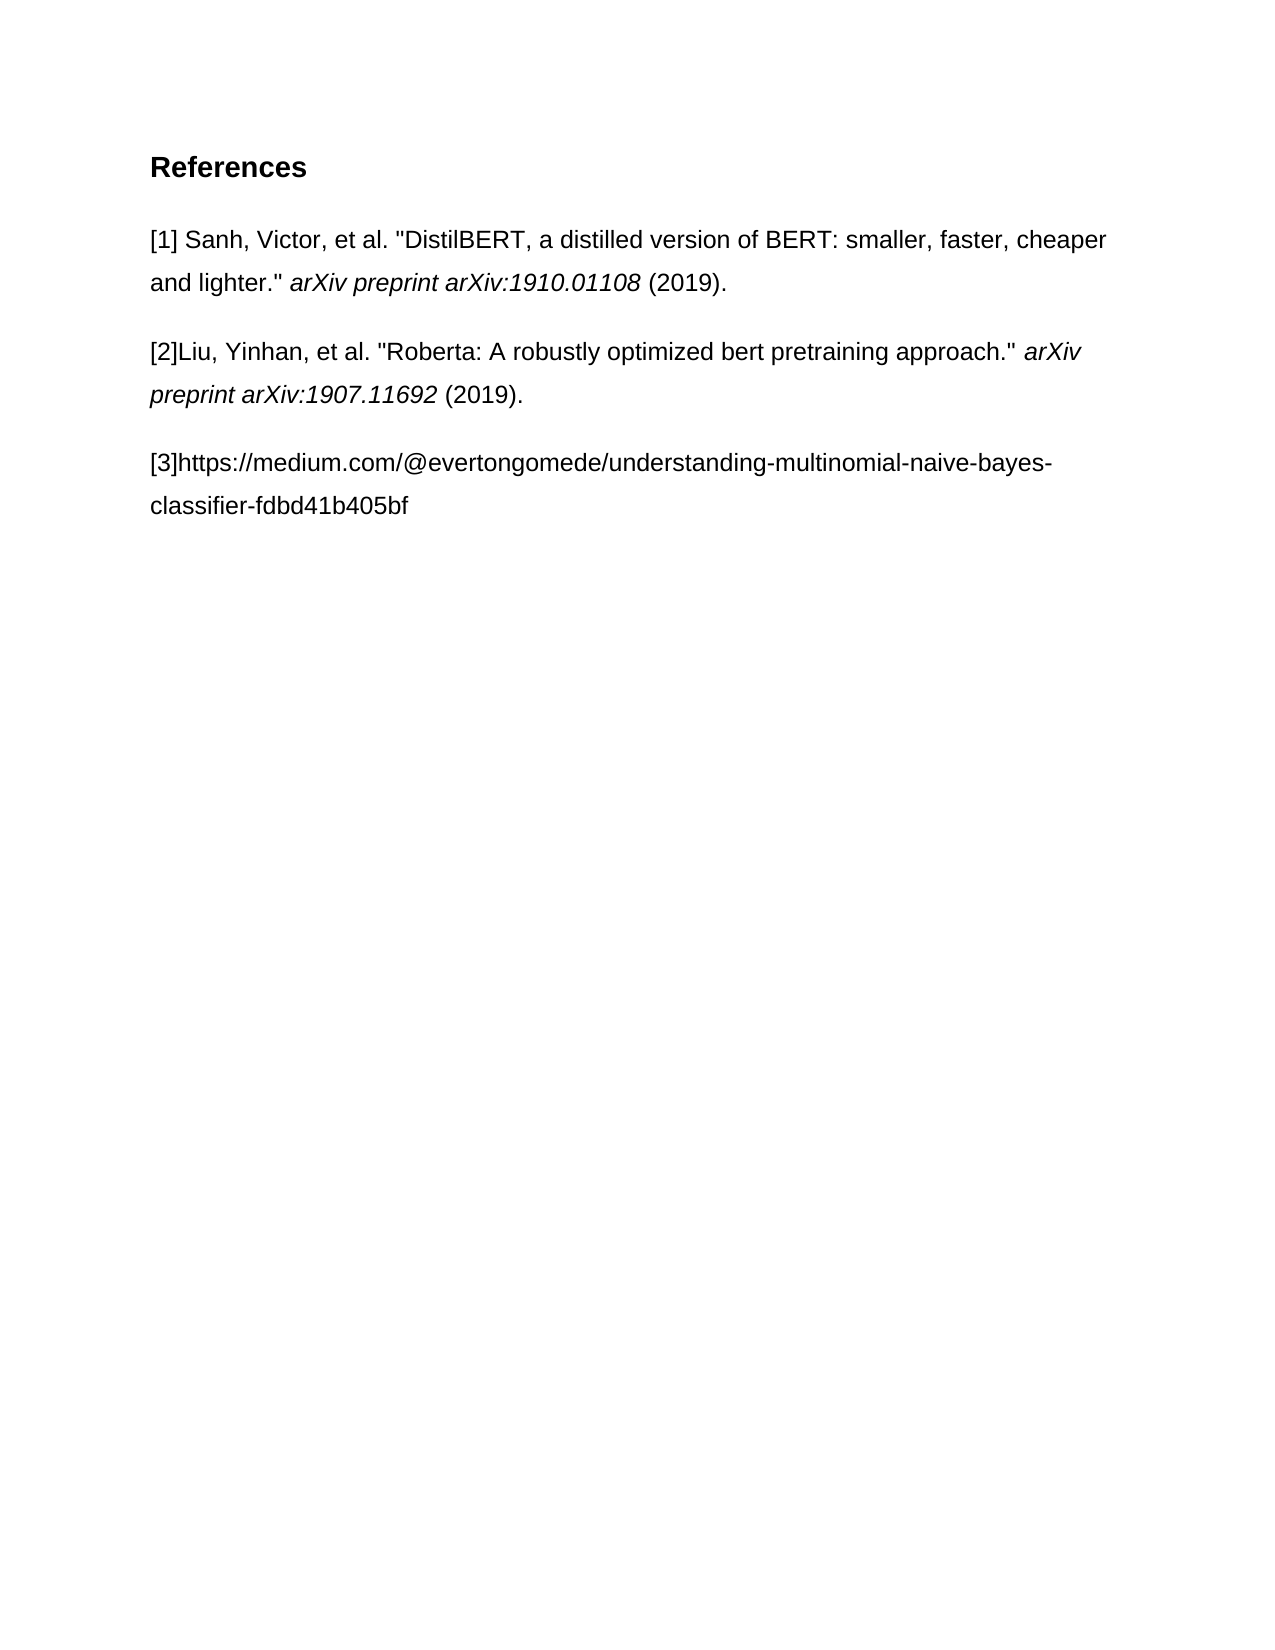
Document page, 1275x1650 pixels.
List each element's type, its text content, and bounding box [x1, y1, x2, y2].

text [1] Sanh, Victor, et al. "DistilBERT, a distilled version of BERT: smaller, faster, cheaper and lighter." arXiv preprint arXiv:1910.01108 (2019). [150, 225, 1125, 297]
text [3]https://medium.com/@evertongomede/understanding-multinomial-naive-bayes-classifier-fdbd41b405bf [150, 448, 1125, 520]
text [2]Liu, Yinhan, et al. "Roberta: A robustly optimized bert pretraining approach." arXiv preprint arXiv:1907.11692 (2019). [150, 337, 1125, 408]
text References [150, 150, 1125, 183]
